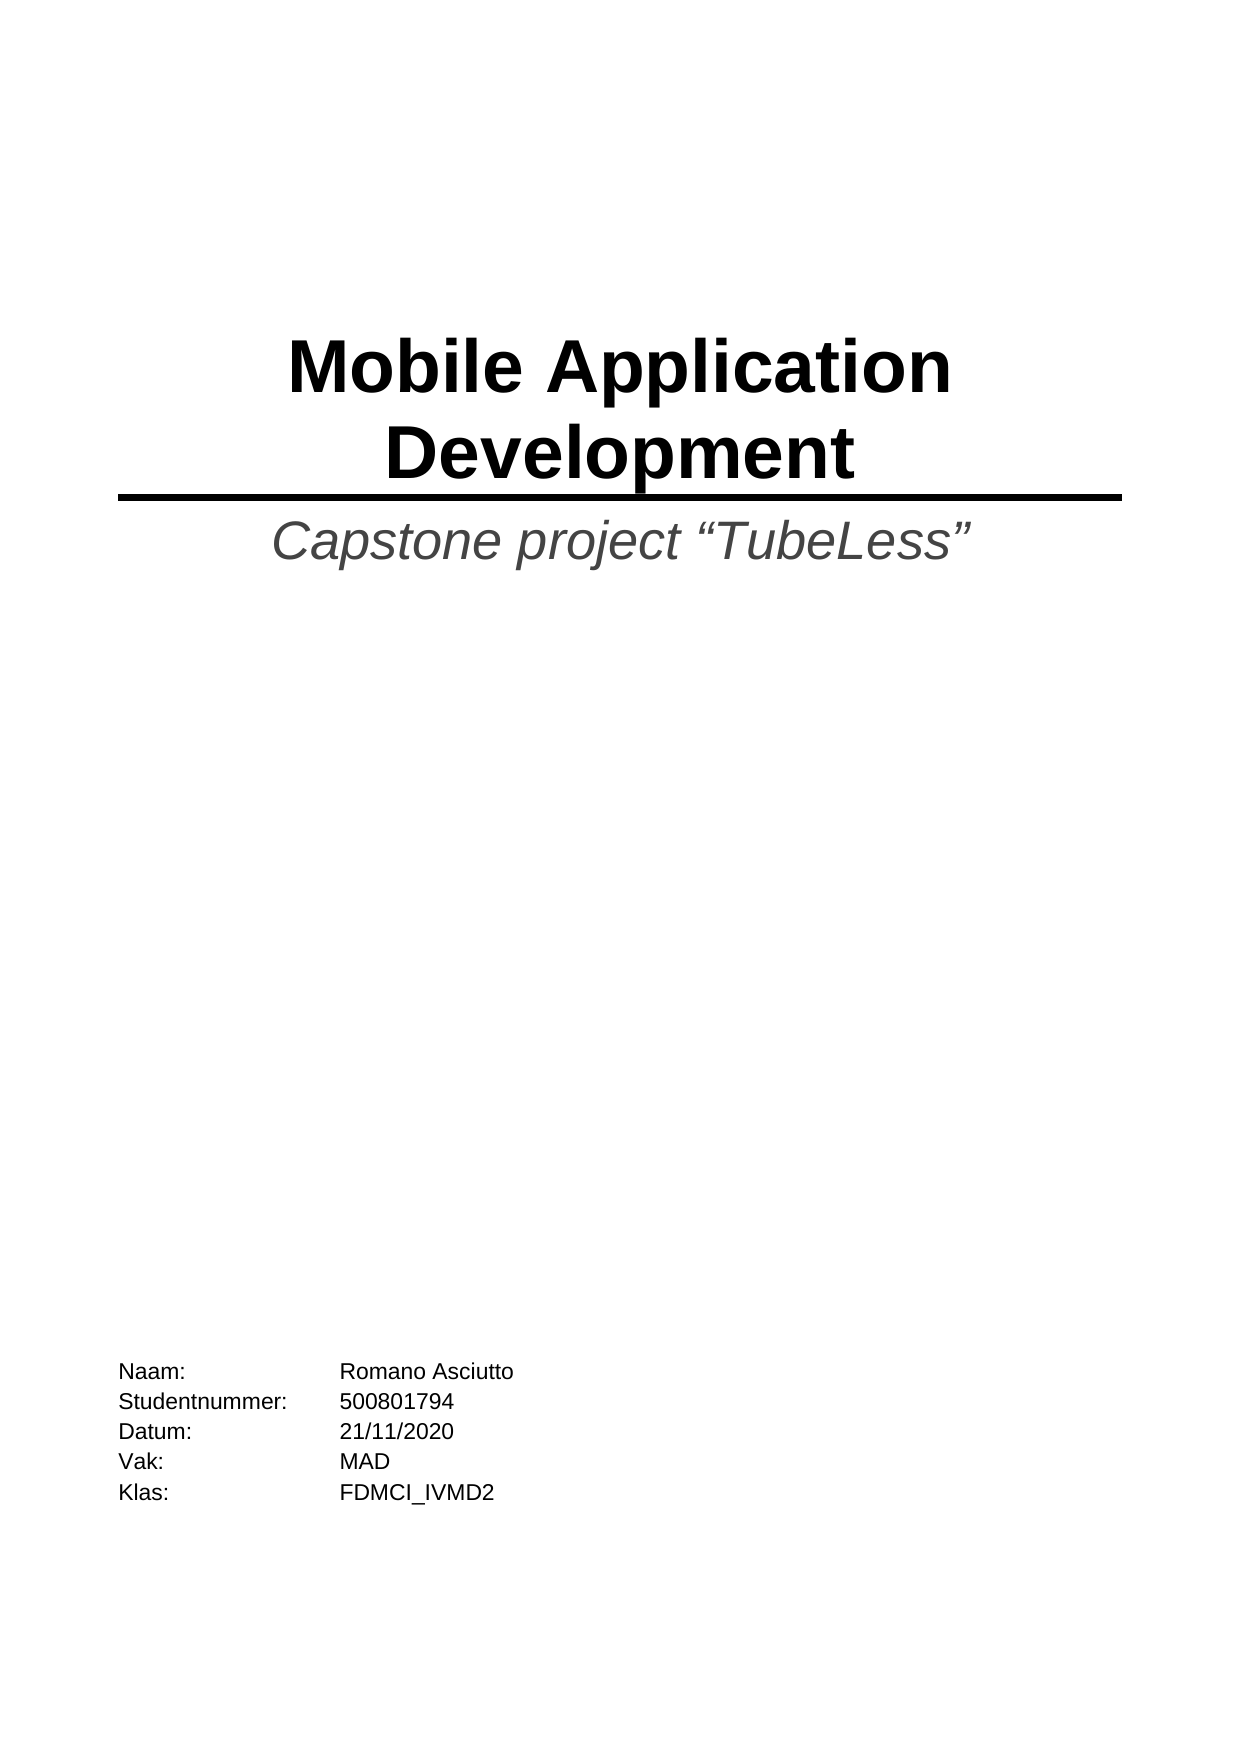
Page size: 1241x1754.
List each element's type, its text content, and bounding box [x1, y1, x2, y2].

text Naam: Romano Asciutto Studentnummer: 500801794 Datum: 21/11/2020 Vak: MAD Klas: FDMCI_IVMD2 [118, 1358, 1122, 1505]
title Mobile Application Development [118, 322, 1122, 494]
subtitle Capstone project “TubeLess” [118, 509, 1122, 571]
